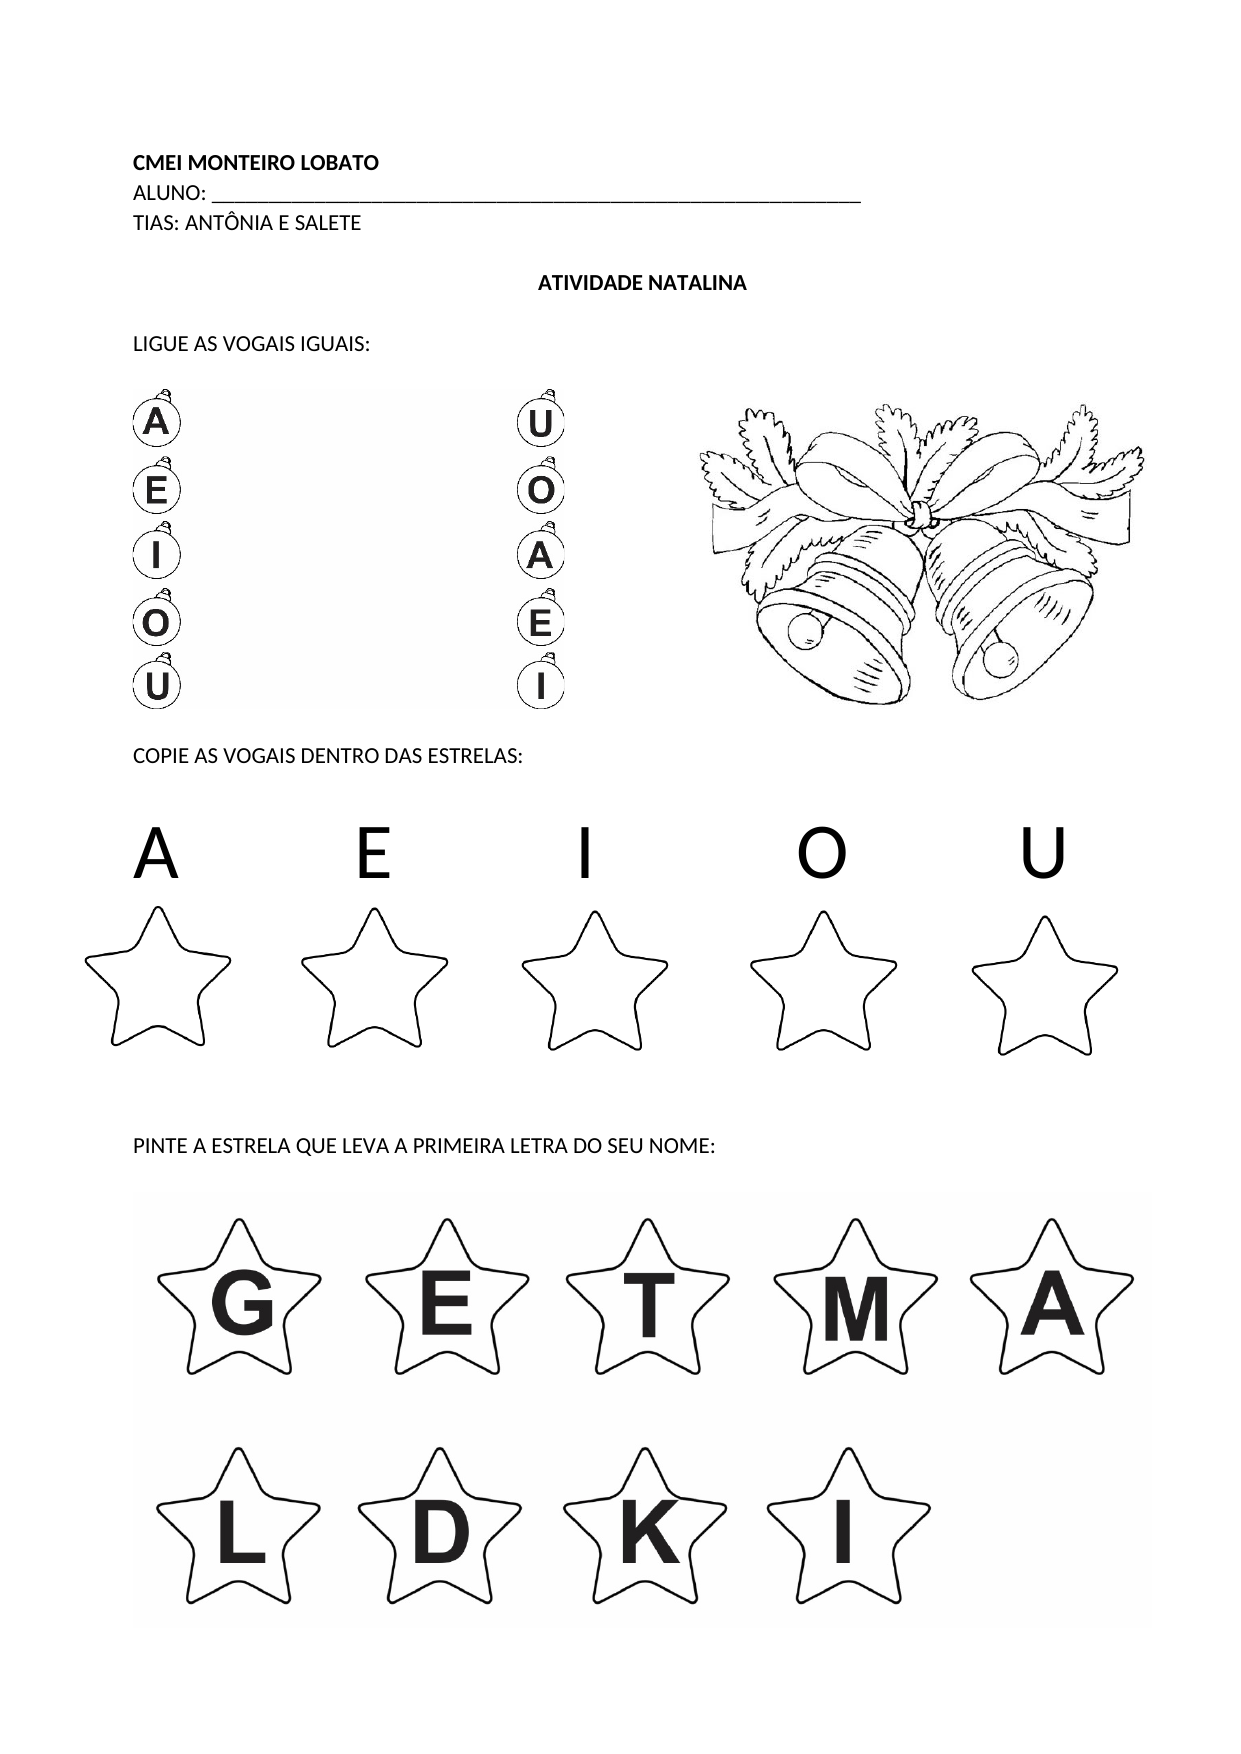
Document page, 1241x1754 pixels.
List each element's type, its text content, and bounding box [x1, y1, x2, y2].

text ALUNO: _________________________________________________________ [133, 178, 1152, 206]
picture [132, 389, 565, 709]
text ATIVIDADE NATALINA [133, 268, 1152, 296]
text TIAS: ANTÔNIA E SALETE [133, 208, 1152, 236]
text PINTE A ESTRELA QUE LEVA A PRIMEIRA LETRA DO SEU NOME: [133, 1131, 1152, 1159]
text CMEI MONTEIRO LOBATO [133, 148, 1152, 176]
text A E I O U [133, 801, 1152, 898]
picture [63, 883, 248, 1068]
text COPIE AS VOGAIS DENTRO DAS ESTRELAS: [133, 741, 1152, 769]
picture [696, 400, 1147, 709]
picture [728, 898, 914, 1072]
picture [279, 898, 465, 1069]
picture [950, 898, 1135, 1077]
picture [132, 1192, 1152, 1628]
text LIGUE AS VOGAIS IGUAIS: [133, 329, 1152, 357]
picture [500, 898, 685, 1072]
